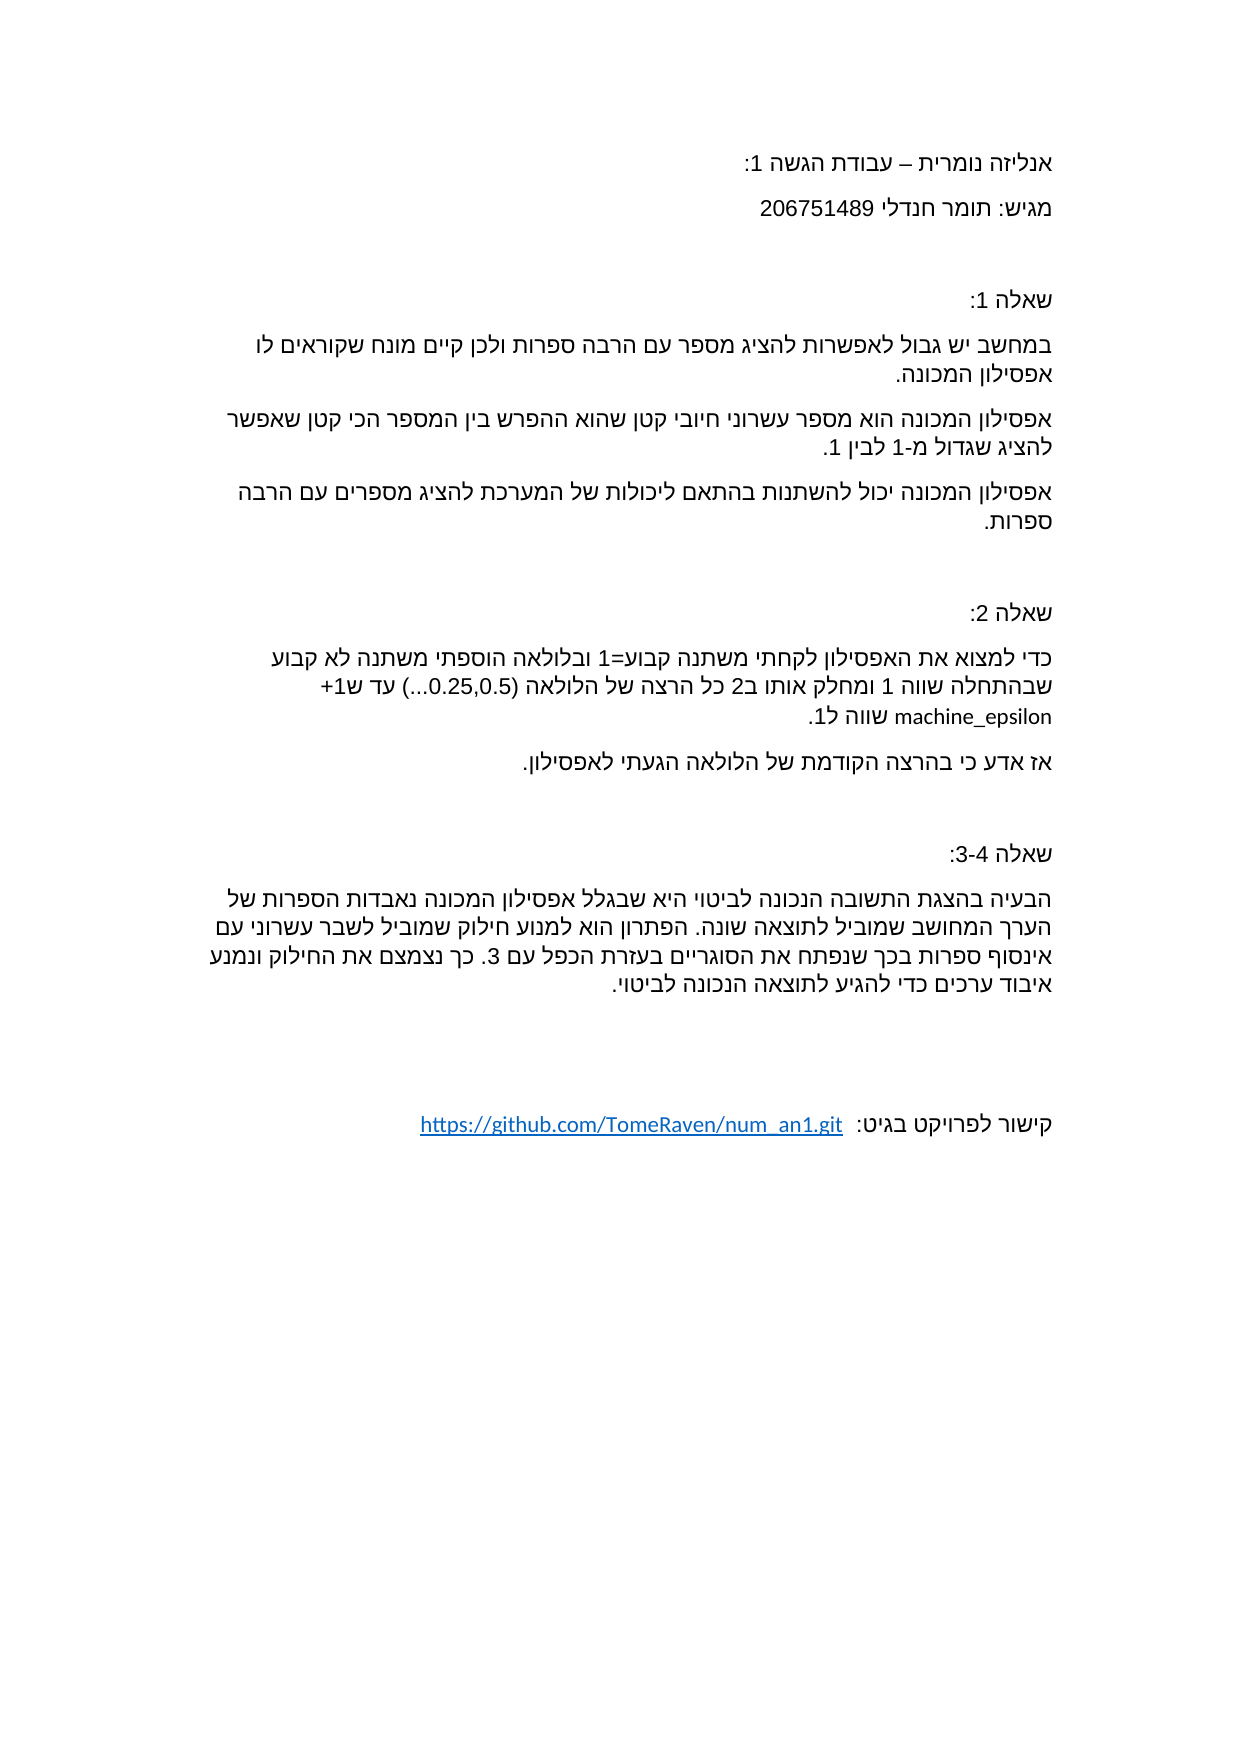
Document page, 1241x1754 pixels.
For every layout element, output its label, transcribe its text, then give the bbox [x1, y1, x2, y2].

text במחשב יש גבול לאפשרות להציג מספר עם הרבה ספרות ולכן קיים מונח שקוראים לו אפסילון המכונה. [187, 332, 1053, 387]
text אז אדע כי בהרצה הקודמת של הלולאה הגעתי לאפסילון. [187, 749, 1053, 775]
text מגיש: תומר חנדלי 206751489 [187, 195, 1053, 221]
text שאלה 2: [187, 600, 1053, 626]
text אנליזה נומרית – עבודת הגשה 1: [187, 150, 1053, 176]
text אפסילון המכונה יכול להשתנות בהתאם ליכולות של המערכת להציג מספרים עם הרבה ספרות. [187, 479, 1053, 534]
text כדי למצוא את האפסילון לקחתי משתנה קבוע=1 ובלולאה הוספתי משתנה לא קבוע שבהתחלה שווה 1 ומחלק אותו ב2 כל הרצה של הלולאה (0.25,0.5...) עד ש1+machine_epsilon שווה ל1. [187, 645, 1053, 730]
text קישור לפרויקט בגיט: https://github.com/TomeRaven/num_an1.git [187, 1110, 1053, 1138]
text אפסילון המכונה הוא מספר עשרוני חיובי קטן שהוא ההפרש בין המספר הכי קטן שאפשר להציג שגדול מ-1 לבין 1. [187, 406, 1053, 461]
text שאלה 3-4: [187, 841, 1053, 867]
text הבעיה בהצגת התשובה הנכונה לביטוי היא שבגלל אפסילון המכונה נאבדות הספרות של הערך המחושב שמוביל לתוצאה שונה. הפתרון הוא למנוע חילוק שמוביל לשבר עשרוני עם אינסוף ספרות בכך שנפתח את הסוגריים בעזרת הכפל עם 3. כך נצמצם את החילוק ונמנע איבוד ערכים כדי להגיע לתוצאה הנכונה לביטוי. [187, 886, 1053, 997]
text שאלה 1: [187, 287, 1053, 313]
